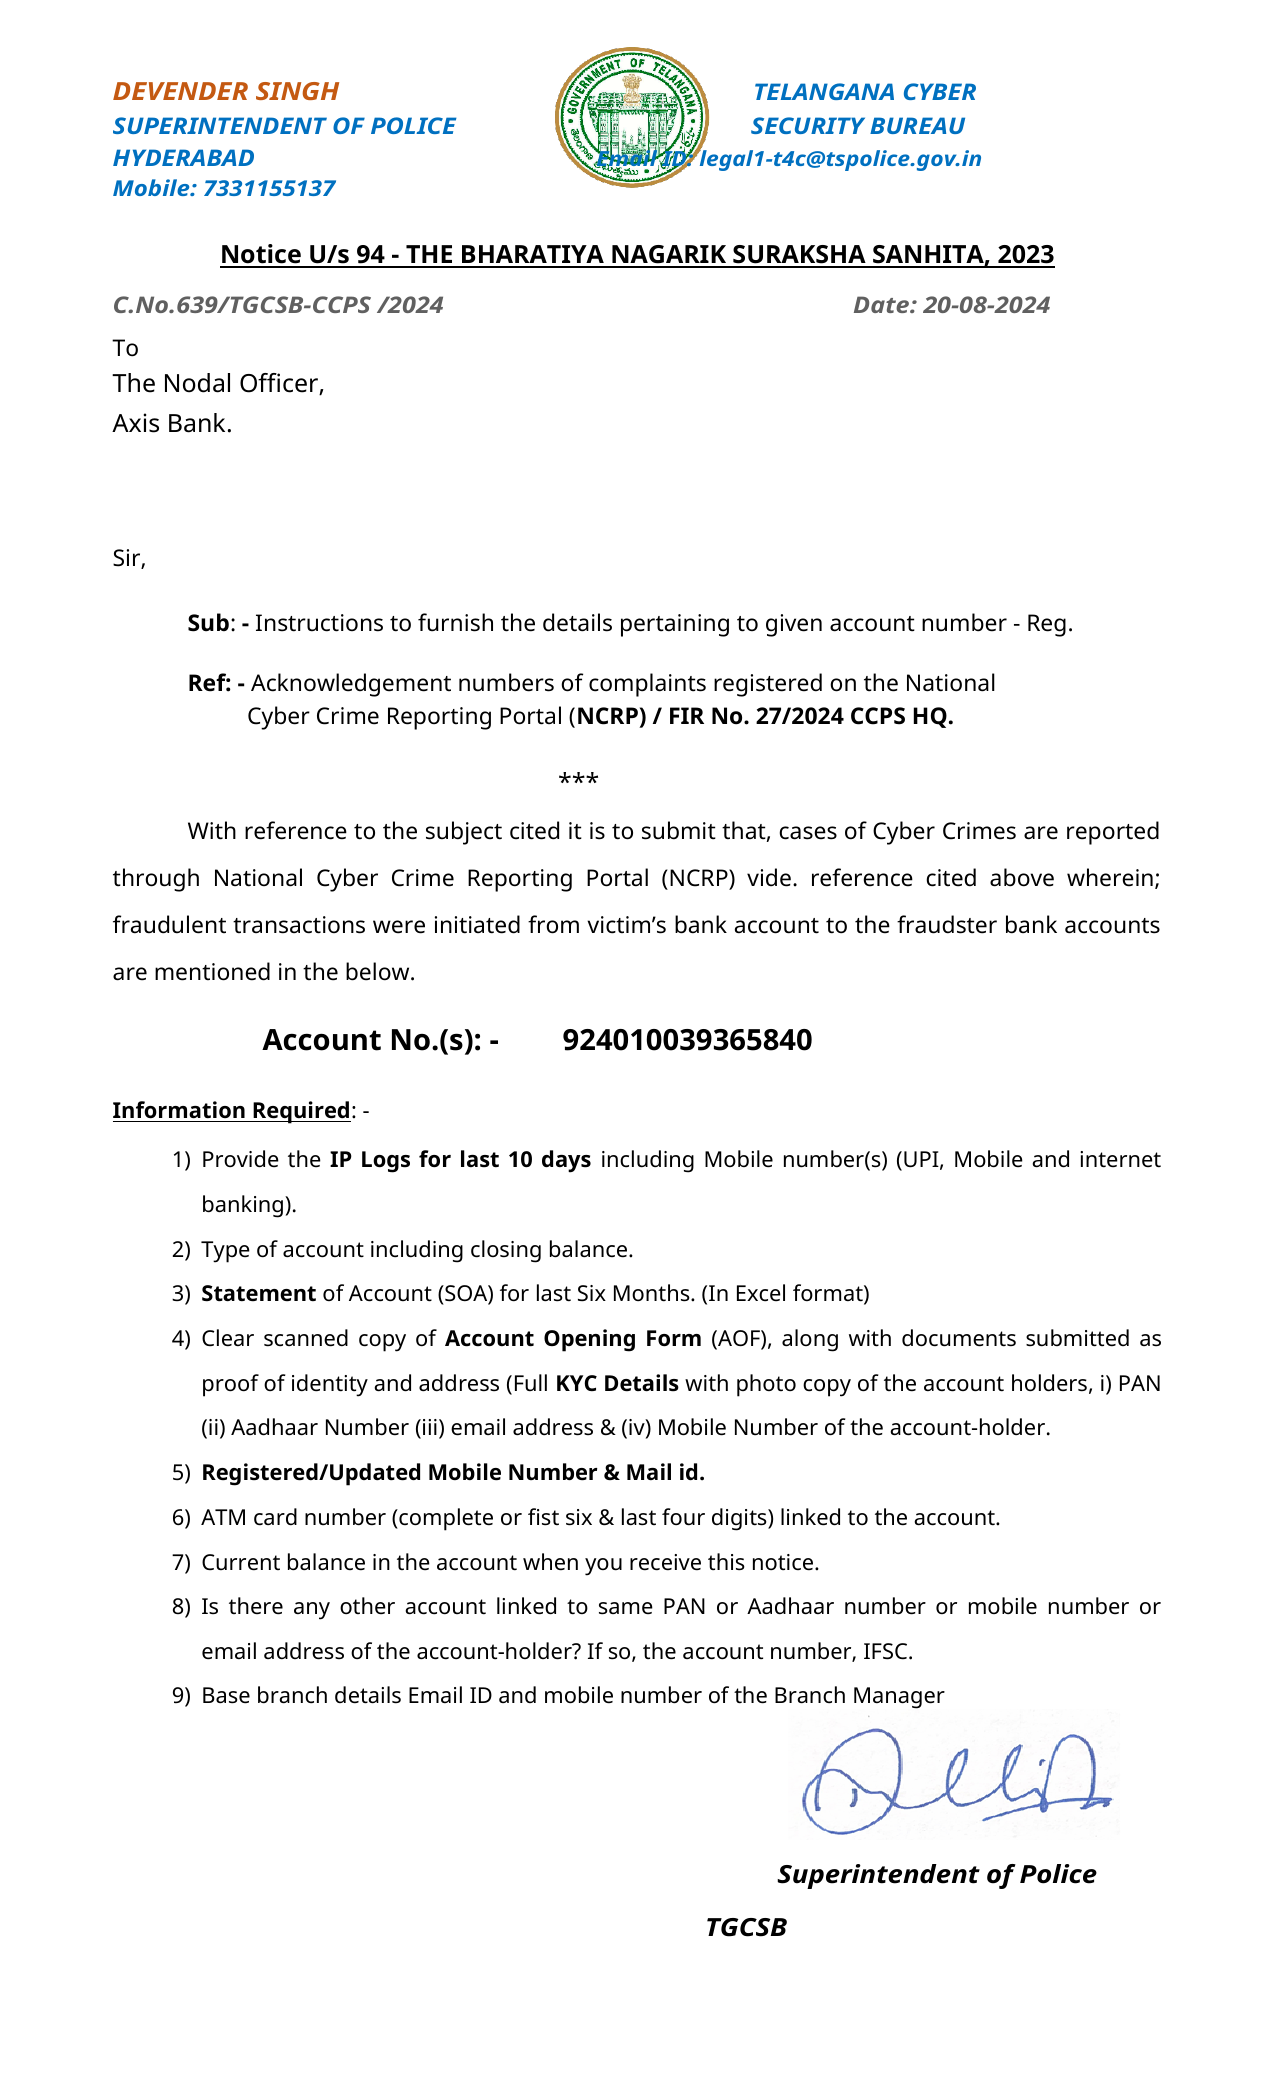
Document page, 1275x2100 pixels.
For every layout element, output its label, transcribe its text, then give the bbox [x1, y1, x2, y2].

text To [112, 332, 1177, 363]
text With reference to the subject cited it is to submit that, cases of Cyber Crimes are reported through National Cyber Crime Reporting Portal (NCRP) vide. reference cited above wherein; fraudulent transactions were initiated from victim’s bank account to the fraudster bank accounts are mentioned in the below. [112, 815, 1162, 987]
list Registered/Updated Mobile Number & Mail id. [172, 1457, 1162, 1487]
picture [776, 1709, 1121, 1840]
text Sub: - Instructions to furnish the details pertaining to given account number - Reg. [112, 607, 1162, 638]
list ATM card number (complete or fist six & last four digits) linked to the account. [172, 1502, 1162, 1532]
list Provide the IP Logs for last 10 days including Mobile number(s) (UPI, Mobile and internet banking). [172, 1144, 1162, 1219]
picture [540, 33, 721, 196]
list Clear scanned copy of Account Opening Form (AOF), along with documents submitted as proof of identity and address (Full KYC Details with photo copy of the account holders, i) PAN (ii) Aadhaar Number (iii) email address & (iv) Mobile Number of the account-holder. [172, 1323, 1162, 1442]
text Ref: - Acknowledgement numbers of complaints registered on the National [112, 666, 1162, 698]
list Base branch details Email ID and mobile number of the Branch Manager [172, 1681, 1162, 1710]
list Is there any other account linked to same PAN or Aadhaar number or mobile number or email address of the account-holder? If so, the account number, IFSC. [172, 1591, 1162, 1666]
text The Nodal Officer, [112, 366, 1162, 400]
text Superintendent of Police [112, 1857, 1162, 1891]
text C.No.639/TGCSB-CCPS /2024 Date: 20-08-2024 [112, 289, 1177, 321]
text TGCSB [112, 1910, 1162, 1944]
text Cyber Crime Reporting Portal (NCRP) / FIR No. 27/2024 CCPS HQ. [112, 700, 1162, 731]
text Axis Bank. [112, 405, 1162, 439]
text Account No.(s): - 924010039365840 [187, 1019, 1162, 1059]
text Sir, [112, 542, 1162, 573]
list Type of account including closing balance. [172, 1234, 1162, 1263]
list Current balance in the account when you receive this notice. [172, 1546, 1162, 1576]
list Statement of Account (SOA) for last Six Months. (In Excel format) [172, 1278, 1162, 1308]
text Information Required: - [112, 1096, 1162, 1125]
text *** [201, 764, 1162, 798]
